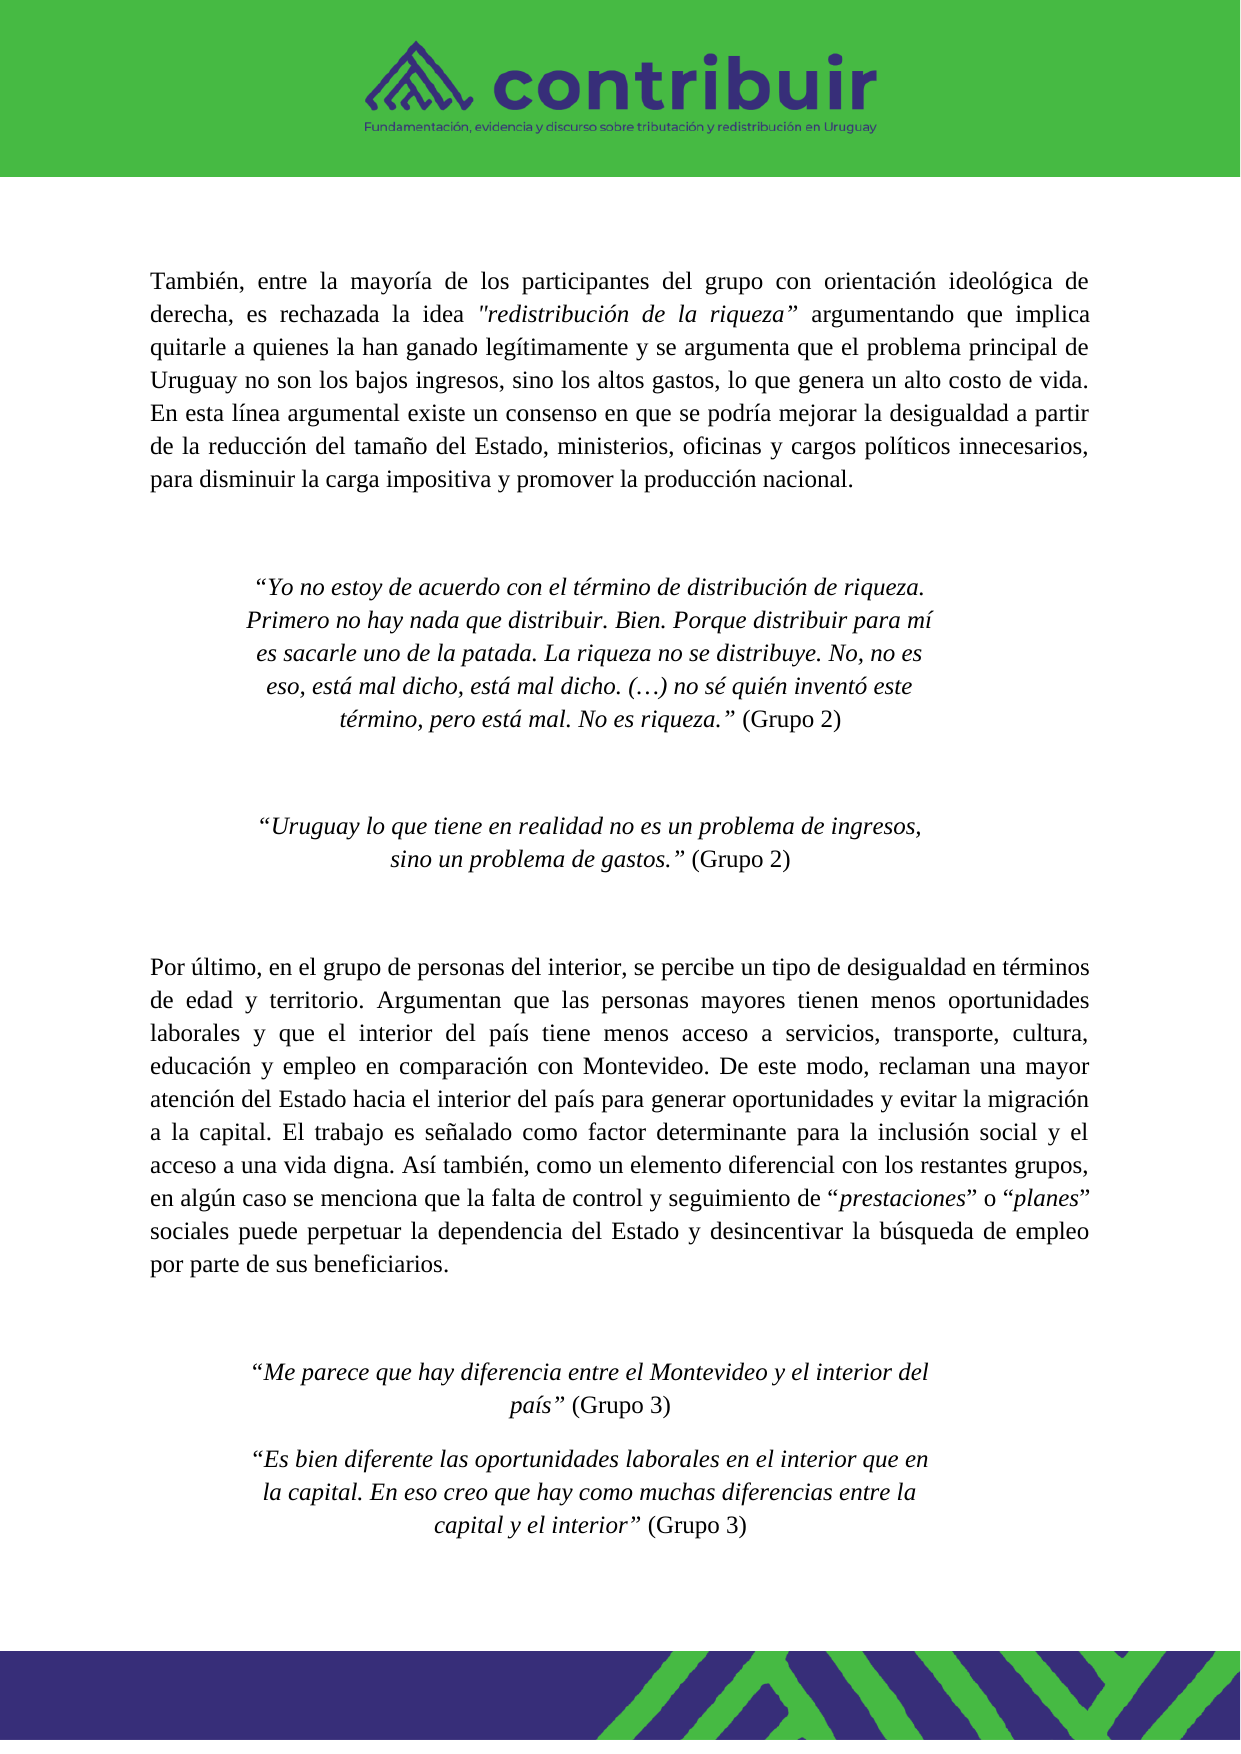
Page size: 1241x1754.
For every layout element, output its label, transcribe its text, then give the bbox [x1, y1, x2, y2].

text También, entre la mayoría de los participantes del grupo con orientación ideológica de derecha, es rechazada la idea "redistribución de la riqueza” argumentando que implica quitarle a quienes la han ganado legítimamente y se argumenta que el problema principal de Uruguay no son los bajos ingresos, sino los altos gastos, lo que genera un alto costo de vida. En esta línea argumental existe un consenso en que se podría mejorar la desigualdad a partir de la reducción del tamaño del Estado, ministerios, oficinas y cargos políticos innecesarios, para disminuir la carga impositiva y promover la producción nacional. [150, 266, 1090, 493]
text “Yo no estoy de acuerdo con el término de distribución de riqueza. Primero no hay nada que distribuir. Bien. Porque distribuir para mí es sacarle uno de la patada. La riqueza no se distribuye. No, no es eso, está mal dicho, está mal dicho. (…) no sé quién inventó este término, pero está mal. No es riqueza.” (Grupo 2) [239, 572, 942, 732]
text Por último, en el grupo de personas del interior, se percibe un tipo de desigualdad en términos de edad y territorio. Argumentan que las personas mayores tienen menos oportunidades laborales y que el interior del país tiene menos acceso a servicios, transporte, cultura, educación y empleo en comparación con Montevideo. De este modo, reclaman una mayor atención del Estado hacia el interior del país para generar oportunidades y evitar la migración a la capital. El trabajo es señalado como factor determinante para la inclusión social y el acceso a una vida digna. Así también, como un elemento diferencial con los restantes grupos, en algún caso se menciona que la falta de control y seguimiento de “prestaciones” o “planes” sociales puede perpetuar la dependencia del Estado y desincentivar la búsqueda de empleo por parte de sus beneficiarios. [150, 952, 1090, 1278]
text “Me parece que hay diferencia entre el Montevideo y el interior del país” (Grupo 3) [239, 1357, 942, 1419]
picture [0, 0, 1241, 177]
picture [0, 1651, 1241, 1740]
text “Es bien diferente las oportunidades laborales en el interior que en la capital. En eso creo que hay como muchas diferencias entre la capital y el interior” (Grupo 3) [239, 1444, 942, 1539]
text “Uruguay lo que tiene en realidad no es un problema de ingresos, sino un problema de gastos.” (Grupo 2) [239, 811, 942, 873]
